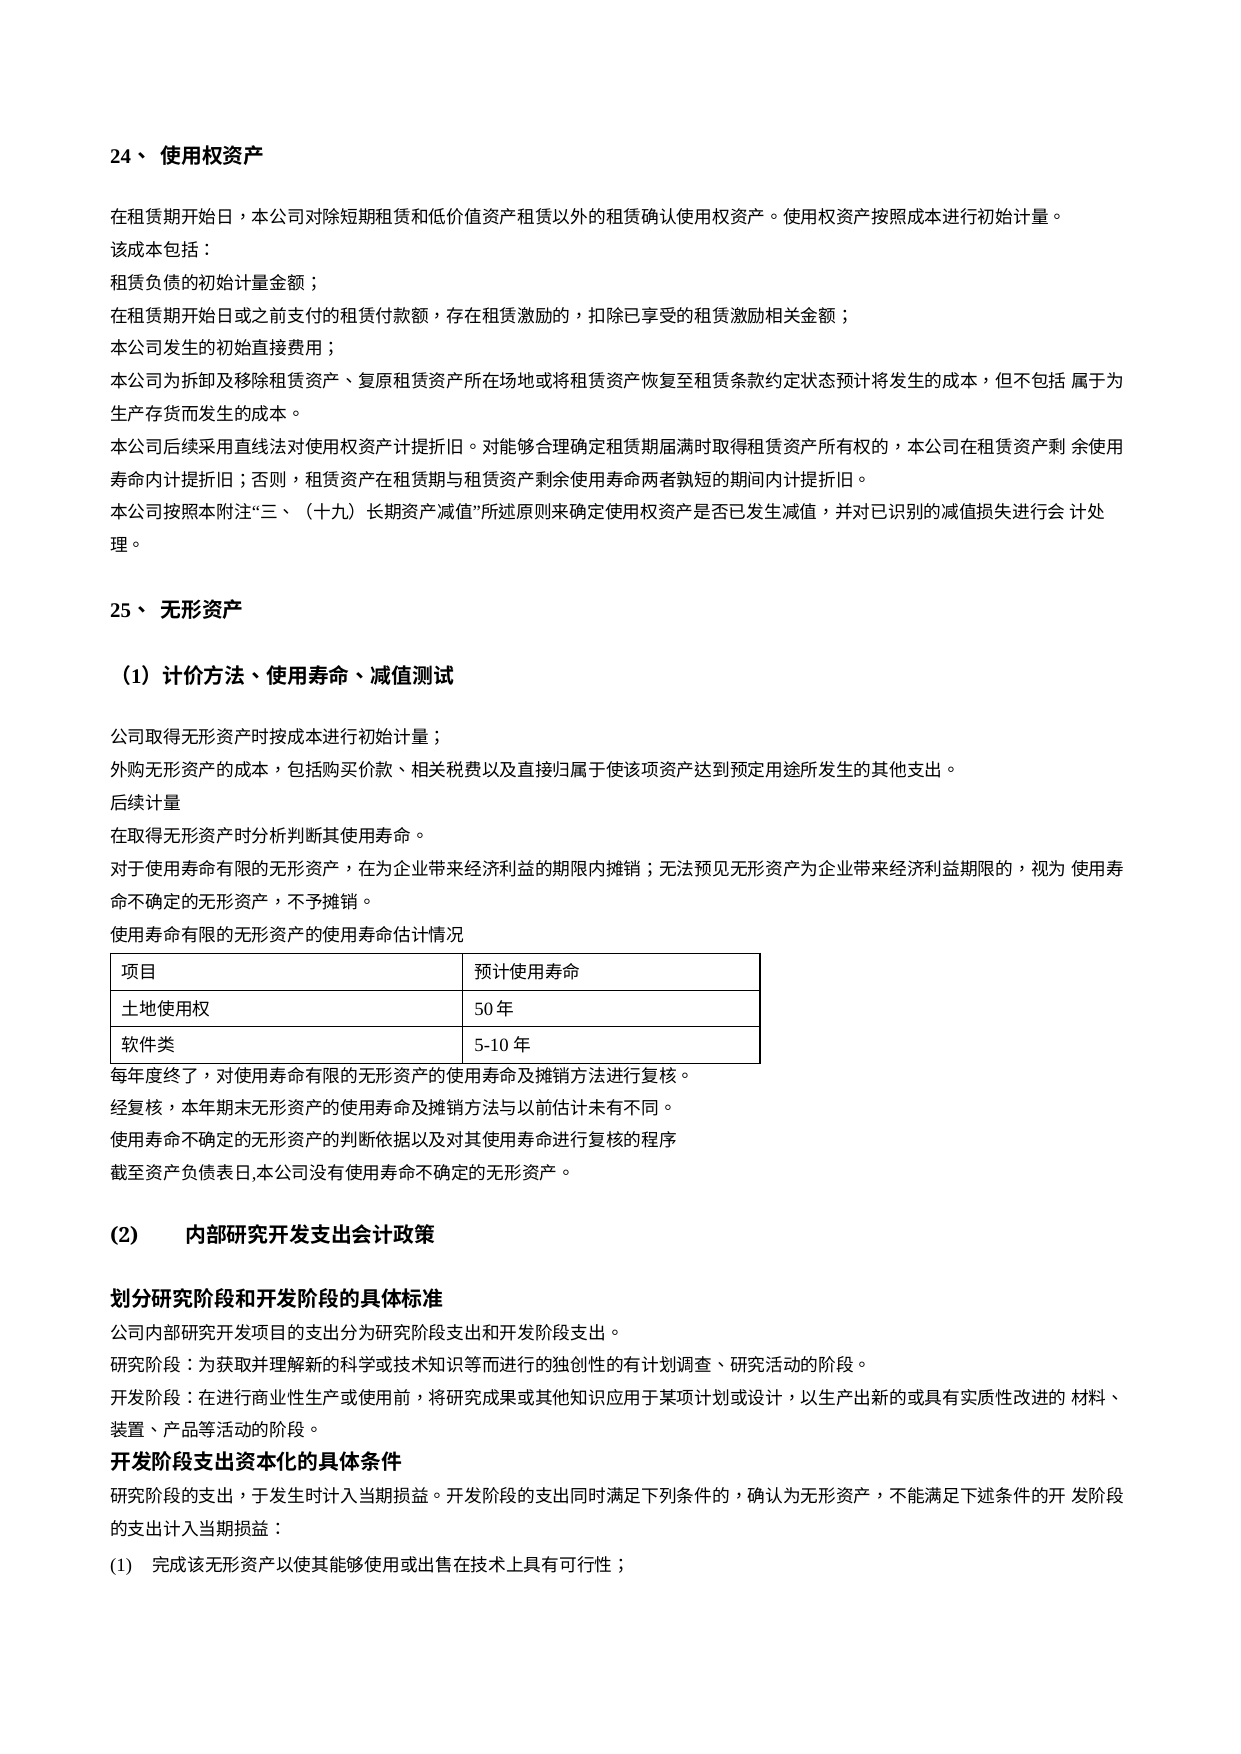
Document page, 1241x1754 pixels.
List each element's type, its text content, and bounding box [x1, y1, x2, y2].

text 使用寿命有限的无形资产的使用寿命估计情况 [110, 915, 1128, 948]
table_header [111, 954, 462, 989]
text 公司内部研究开发项目的支出分为研究阶段支出和开发阶段支出。 [110, 1313, 1128, 1346]
text 每年度终了，对使用寿命有限的无形资产的使用寿命及摊销方法进行复核。 [110, 1064, 1128, 1088]
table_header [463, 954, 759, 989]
text 在取得无形资产时分析判断其使用寿命。 [110, 816, 1128, 849]
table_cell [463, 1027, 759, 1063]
text 经复核，本年期末无形资产的使用寿命及摊销方法与以前估计未有不同。 [110, 1088, 1128, 1121]
text 本公司按照本附注“三、（十九）长期资产减值”所述原则来确定使用权资产是否已发生减值，并对已识别的减值损失进行会 计处理。 [110, 493, 1128, 558]
text 使用寿命不确定的无形资产的判断依据以及对其使用寿命进行复核的程序 [110, 1121, 1128, 1153]
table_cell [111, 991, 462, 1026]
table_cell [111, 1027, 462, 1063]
text 本公司后续采用直线法对使用权资产计提折旧。对能够合理确定租赁期届满时取得租赁资产所有权的，本公司在租赁资产剩 余使用寿命内计提折旧；否则，租赁资产在租赁期与租赁资产剩余使用寿命两者孰短的期间内计提折旧。 [110, 427, 1128, 493]
text 后续计量 [110, 783, 1128, 816]
subtitle 24、 使用权资产 [110, 138, 1128, 170]
text 对于使用寿命有限的无形资产，在为企业带来经济利益的期限内摊销；无法预见无形资产为企业带来经济利益期限的，视为 使用寿命不确定的无形资产，不予摊销。 [110, 849, 1128, 915]
text 外购无形资产的成本，包括购买价款、相关税费以及直接归属于使该项资产达到预定用途所发生的其他支出。 [110, 750, 1128, 783]
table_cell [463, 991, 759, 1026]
text 开发阶段：在进行商业性生产或使用前，将研究成果或其他知识应用于某项计划或设计，以生产出新的或具有实质性改进的 材料、装置、产品等活动的阶段。 [110, 1378, 1128, 1443]
subtitle 25、 无形资产 [110, 592, 1128, 624]
subtitle （1）计价方法、使用寿命、减值测试 [110, 657, 1128, 690]
text 在租赁期开始日或之前支付的租赁付款额，存在租赁激励的，扣除已享受的租赁激励相关金额； [110, 296, 1128, 328]
list 完成该无形资产以使其能够使用或出售在技术上具有可行性； [110, 1552, 1128, 1577]
subtitle 内部研究开发支出会计政策 [110, 1217, 1128, 1249]
subtitle 开发阶段支出资本化的具体条件 [110, 1443, 1128, 1476]
text 截至资产负债表日,本公司没有使用寿命不确定的无形资产。 [110, 1153, 1128, 1186]
text 本公司发生的初始直接费用； [110, 328, 1128, 361]
text 本公司为拆卸及移除租赁资产、复原租赁资产所在场地或将租赁资产恢复至租赁条款约定状态预计将发生的成本，但不包括 属于为生产存货而发生的成本。 [110, 361, 1128, 427]
subtitle 划分研究阶段和开发阶段的具体标准 [110, 1281, 1128, 1313]
text 租赁负债的初始计量金额； [110, 263, 1128, 296]
text 在租赁期开始日，本公司对除短期租赁和低价值资产租赁以外的租赁确认使用权资产。使用权资产按照成本进行初始计量。 [110, 197, 1128, 230]
text 研究阶段的支出，于发生时计入当期损益。开发阶段的支出同时满足下列条件的，确认为无形资产，不能满足下述条件的开 发阶段的支出计入当期损益： [110, 1476, 1128, 1542]
text 该成本包括： [110, 230, 1128, 263]
text 研究阶段：为获取并理解新的科学或技术知识等而进行的独创性的有计划调查、研究活动的阶段。 [110, 1346, 1128, 1378]
text 公司取得无形资产时按成本进行初始计量； [110, 717, 1128, 750]
